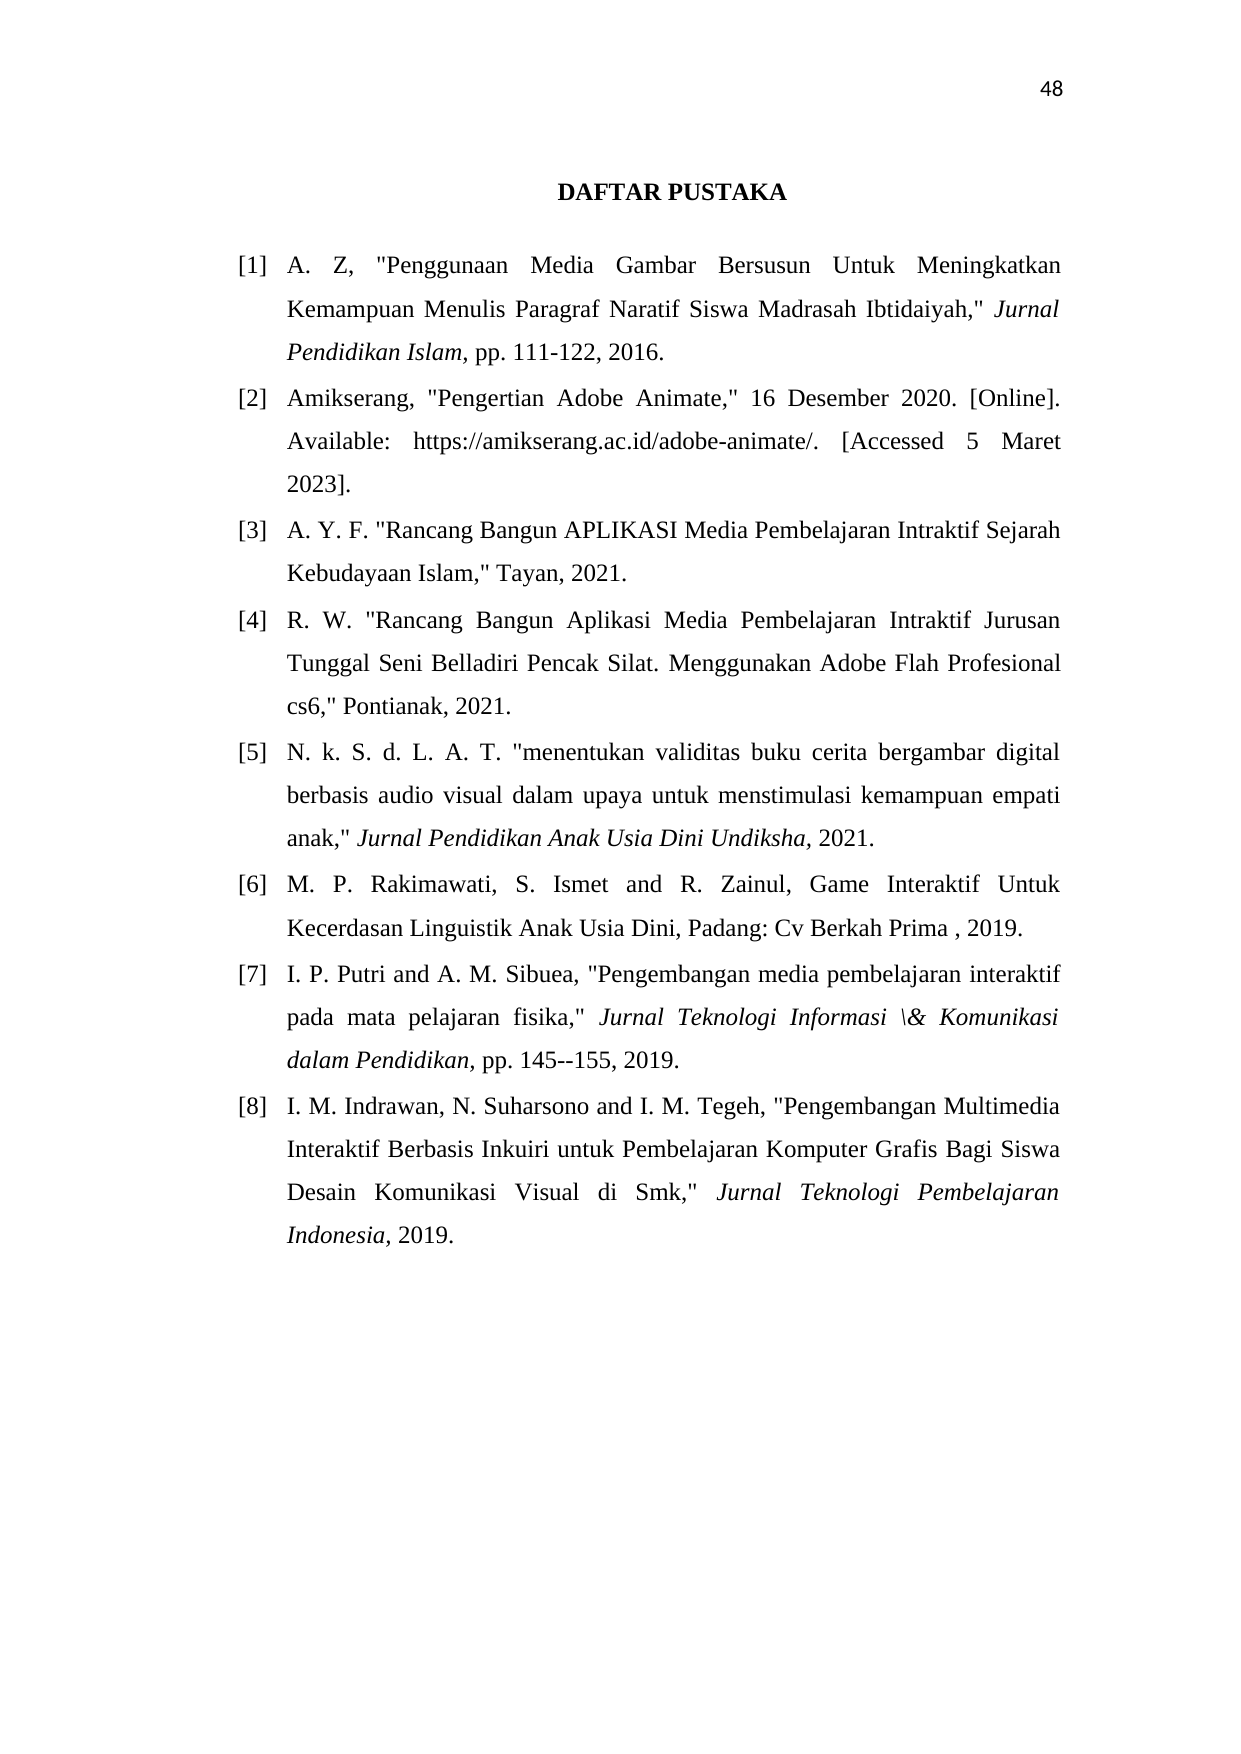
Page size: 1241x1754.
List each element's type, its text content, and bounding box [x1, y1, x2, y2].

table_cell Amikserang, "Pengertian Adobe Animate," 16 Desember 2020. [Online]. Available: https://amikserang.ac.id/adobe-animate/. [Accessed 5 Maret 2023]. [285, 381, 1063, 514]
table_cell M. P. Rakimawati, S. Ismet and R. Zainul, Game Interaktif Untuk Kecerdasan Linguistik Anak Usia Dini, Padang: Cv Berkah Prima , 2019. [285, 868, 1063, 957]
table_cell [3] [236, 514, 285, 603]
table_cell N. k. S. d. L. A. T. "menentukan validitas buku cerita bergambar digital berbasis audio visual dalam upaya untuk menstimulasi kemampuan empati anak," Jurnal Pendidikan Anak Usia Dini Undiksha, 2021. [285, 736, 1063, 868]
table_cell I. P. Putri and A. M. Sibuea, "Pengembangan media pembelajaran interaktif pada mata pelajaran fisika," Jurnal Teknologi Informasi \& Komunikasi dalam Pendidikan, pp. 145--155, 2019. [285, 957, 1063, 1089]
table_cell [2] [236, 381, 285, 514]
table_cell I. M. Indrawan, N. Suharsono and I. M. Tegeh, "Pengembangan Multimedia Interaktif Berbasis Inkuiri untuk Pembelajaran Komputer Grafis Bagi Siswa Desain Komunikasi Visual di Smk," Jurnal Teknologi Pembelajaran Indonesia, 2019. [285, 1090, 1063, 1265]
table_cell A. Y. F. "Rancang Bangun APLIKASI Media Pembelajaran Intraktif Sejarah Kebudayaan Islam," Tayan, 2021. [285, 514, 1063, 603]
table_header [1] [236, 249, 285, 381]
table_cell [8] [236, 1090, 285, 1265]
table_cell R. W. "Rancang Bangun Aplikasi Media Pembelajaran Intraktif Jurusan Tunggal Seni Belladiri Pencak Silat. Menggunakan Adobe Flah Profesional cs6," Pontianak, 2021. [285, 603, 1063, 736]
table_header A. Z, "Penggunaan Media Gambar Bersusun Untuk Meningkatkan Kemampuan Menulis Paragraf Naratif Siswa Madrasah Ibtidaiyah," Jurnal Pendidikan Islam, pp. 111-122, 2016. [285, 249, 1063, 381]
subtitle DAFTAR PUSTAKA [281, 177, 1063, 206]
table_cell [7] [236, 957, 285, 1089]
table_cell [6] [236, 868, 285, 957]
table_cell [5] [236, 736, 285, 868]
table_cell [4] [236, 603, 285, 736]
